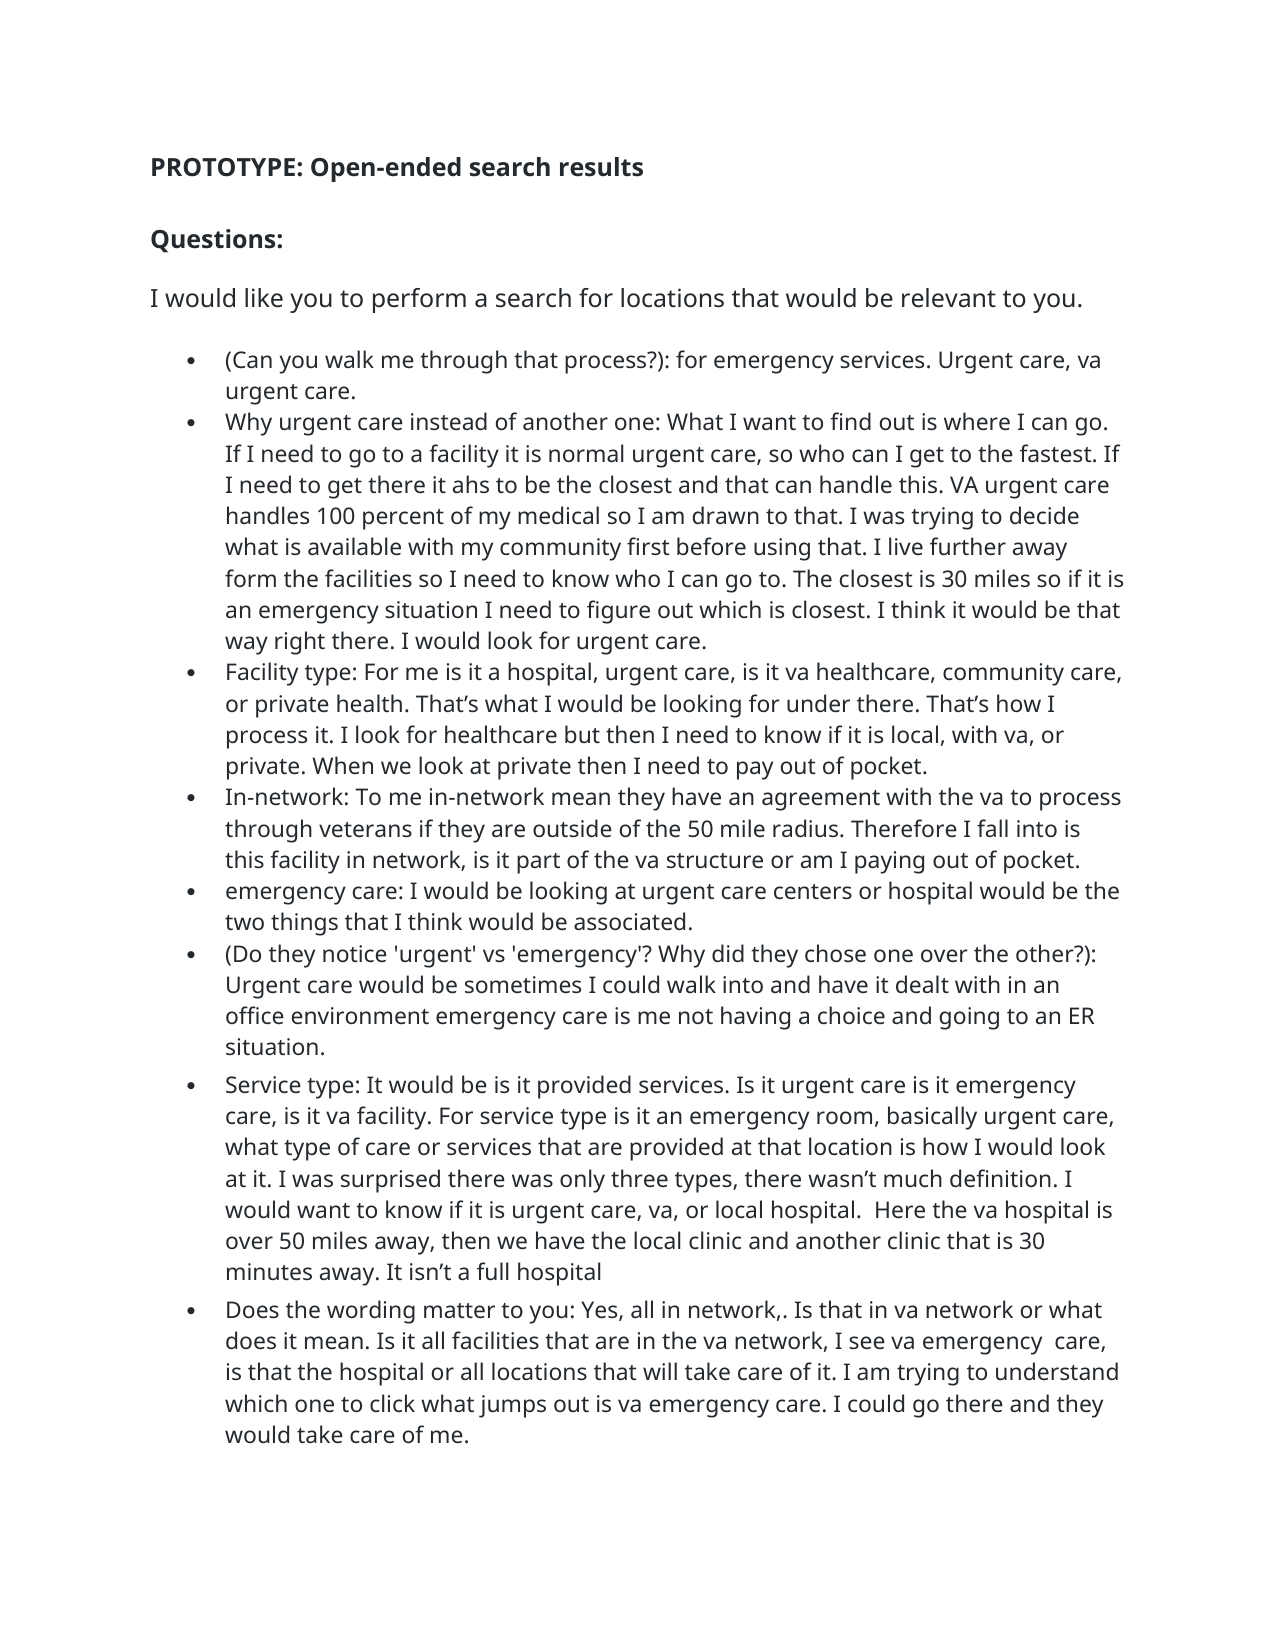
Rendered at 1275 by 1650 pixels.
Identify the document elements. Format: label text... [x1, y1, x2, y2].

list emergency care: I would be looking at urgent care centers or hospital would be the two things that I think would be associated. [187, 875, 1125, 938]
subtitle PROTOTYPE: Open-ended search results [150, 150, 1125, 184]
list Why urgent care instead of another one: What I want to find out is where I can go. If I need to go to a facility it is normal urgent care, so who can I get to the fastest. If I need to get there it ahs to be the closest and that can handle this. VA urgent care handles 100 percent of my medical so I am drawn to that. I was trying to decide what is available with my community first before using that. I live further away form the facilities so I need to know who I can go to. The closest is 30 miles so if it is an emergency situation I need to figure out which is closest. I think it would be that way right there. I would look for urgent care. [187, 406, 1125, 656]
list In-network: To me in-network mean they have an agreement with the va to process through veterans if they are outside of the 50 mile radius. Therefore I fall into is this facility in network, is it part of the va structure or am I paying out of pocket. [187, 781, 1125, 875]
list Service type: It would be is it provided services. Is it urgent care is it emergency care, is it va facility. For service type is it an emergency room, basically urgent care, what type of care or services that are provided at that location is how I would look at it. I was surprised there was only three types, there wasn’t much definition. I would want to know if it is urgent care, va, or local hospital. Here the va hospital is over 50 miles away, then we have the local clinic and another clinic that is 30 minutes away. It isn’t a full hospital [187, 1069, 1125, 1288]
text I would like you to perform a search for locations that would be relevant to you. [150, 281, 1125, 315]
subtitle Questions: [150, 222, 1125, 256]
list (Do they notice 'urgent' vs 'emergency'? Why did they chose one over the other?): Urgent care would be sometimes I could walk into and have it dealt with in an office environment emergency care is me not having a choice and going to an ER situation. [187, 938, 1125, 1063]
list Does the wording matter to you: Yes, all in network,. Is that in va network or what does it mean. Is it all facilities that are in the va network, I see va emergency care, is that the hospital or all locations that will take care of it. I am trying to understand which one to click what jumps out is va emergency care. I could go there and they would take care of me. [187, 1294, 1125, 1450]
list (Can you walk me through that process?): for emergency services. Urgent care, va urgent care. [187, 344, 1125, 406]
list Facility type: For me is it a hospital, urgent care, is it va healthcare, community care, or private health. That’s what I would be looking for under there. That’s how I process it. I look for healthcare but then I need to know if it is local, with va, or private. When we look at private then I need to pay out of pocket. [187, 656, 1125, 781]
